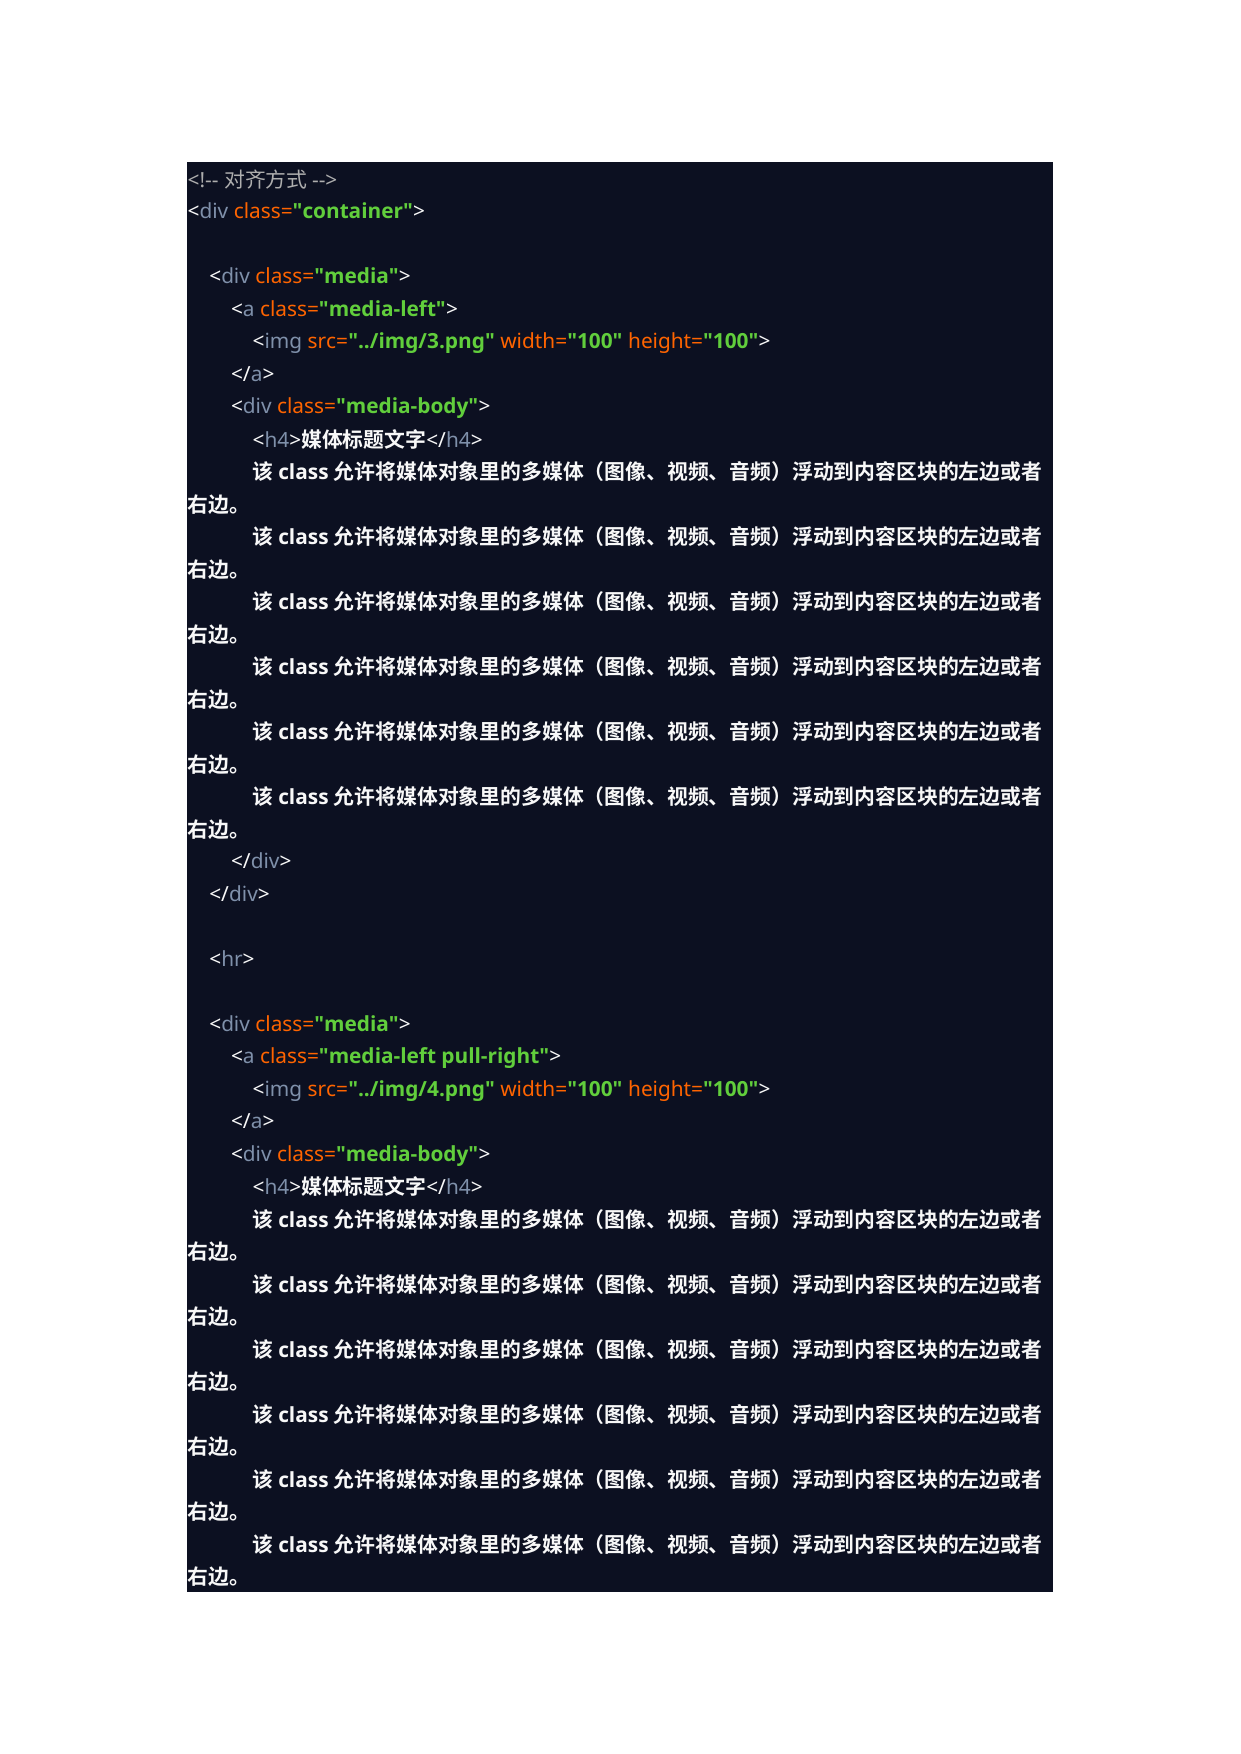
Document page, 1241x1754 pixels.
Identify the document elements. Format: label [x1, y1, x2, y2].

text [187, 162, 1053, 1592]
